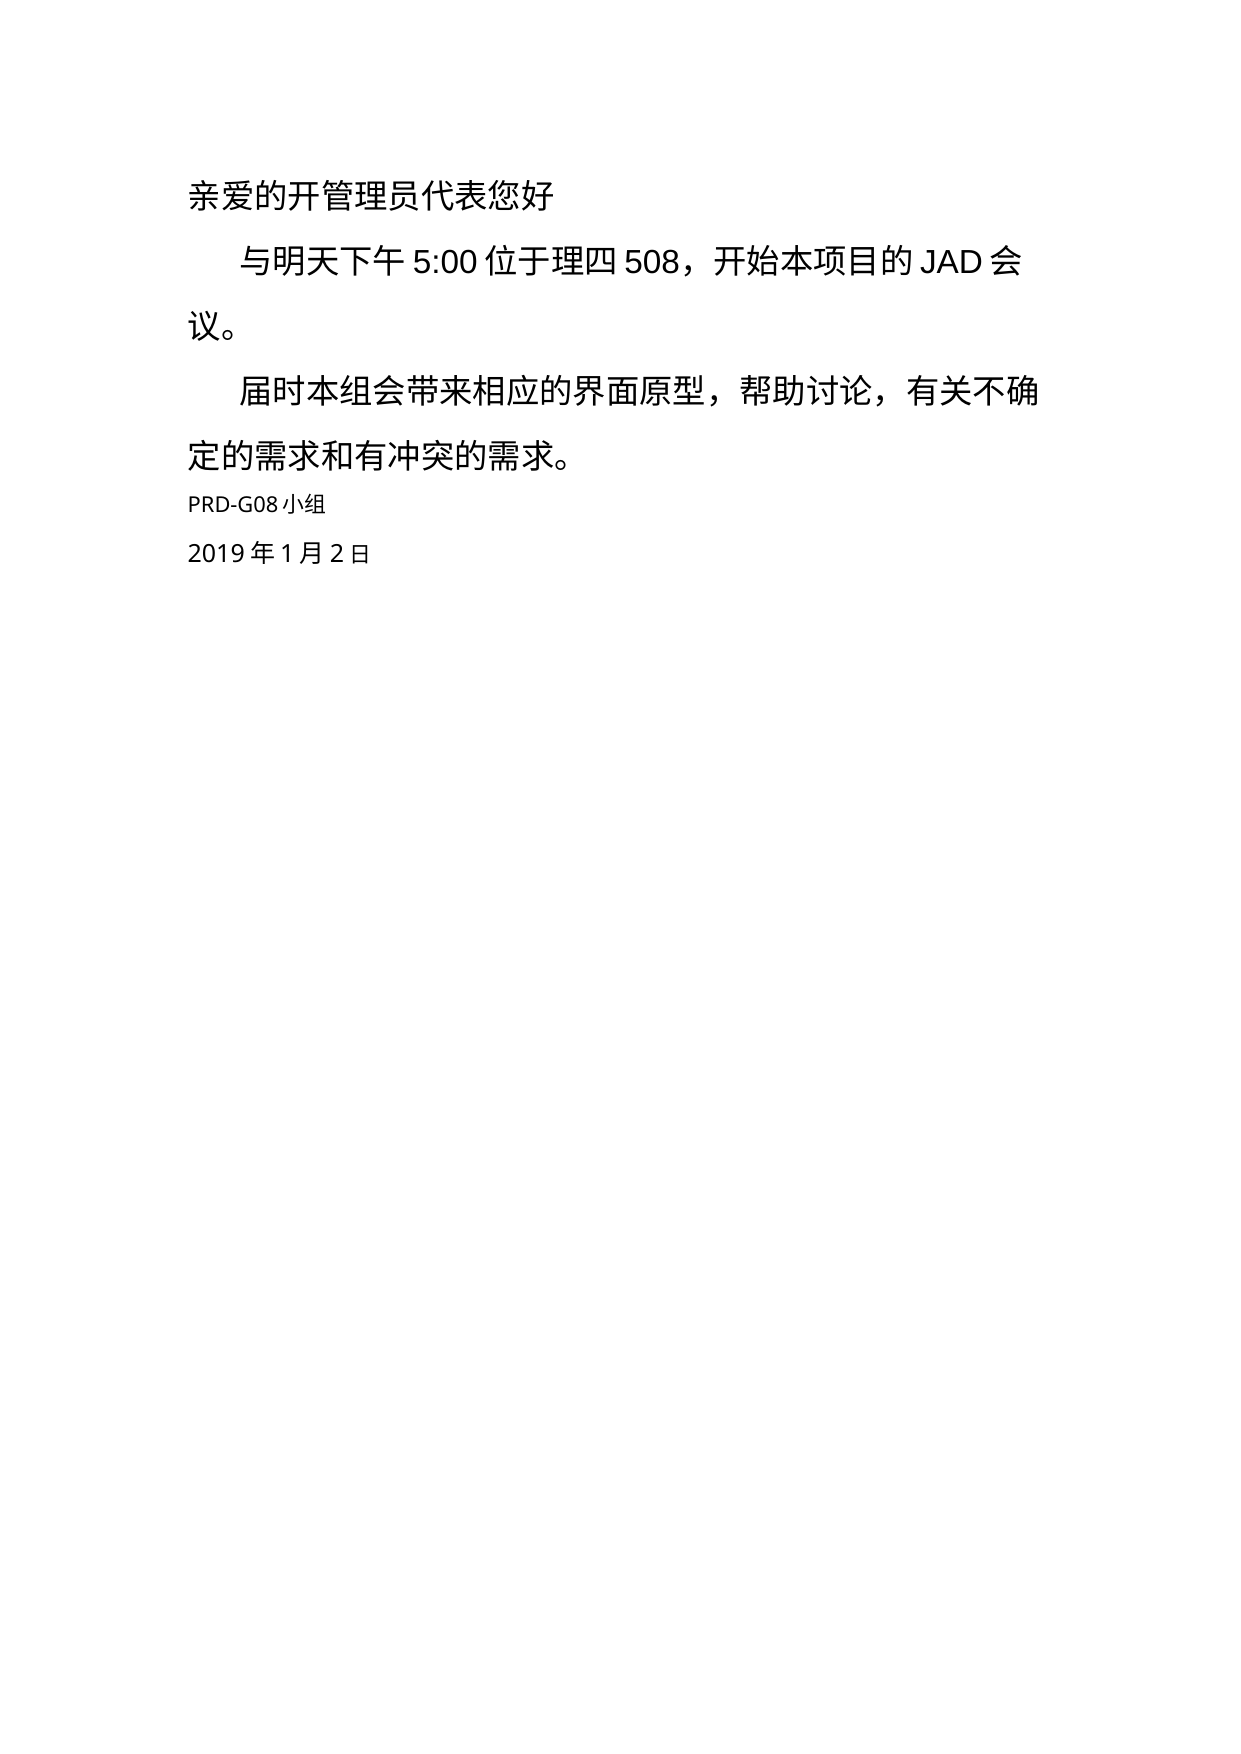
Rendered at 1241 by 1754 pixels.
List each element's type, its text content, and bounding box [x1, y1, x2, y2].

text 届时本组会带来相应的界面原型，帮助讨论，有关不确定的需求和有冲突的需求。 [187, 357, 1053, 487]
text 亲爱的开管理员代表您好 [187, 162, 1053, 227]
text 与明天下午5:00位于理四508，开始本项目的JAD会议。 [187, 227, 1053, 357]
text PRD-G08小组 2019年1月 2 日 [187, 487, 1053, 584]
